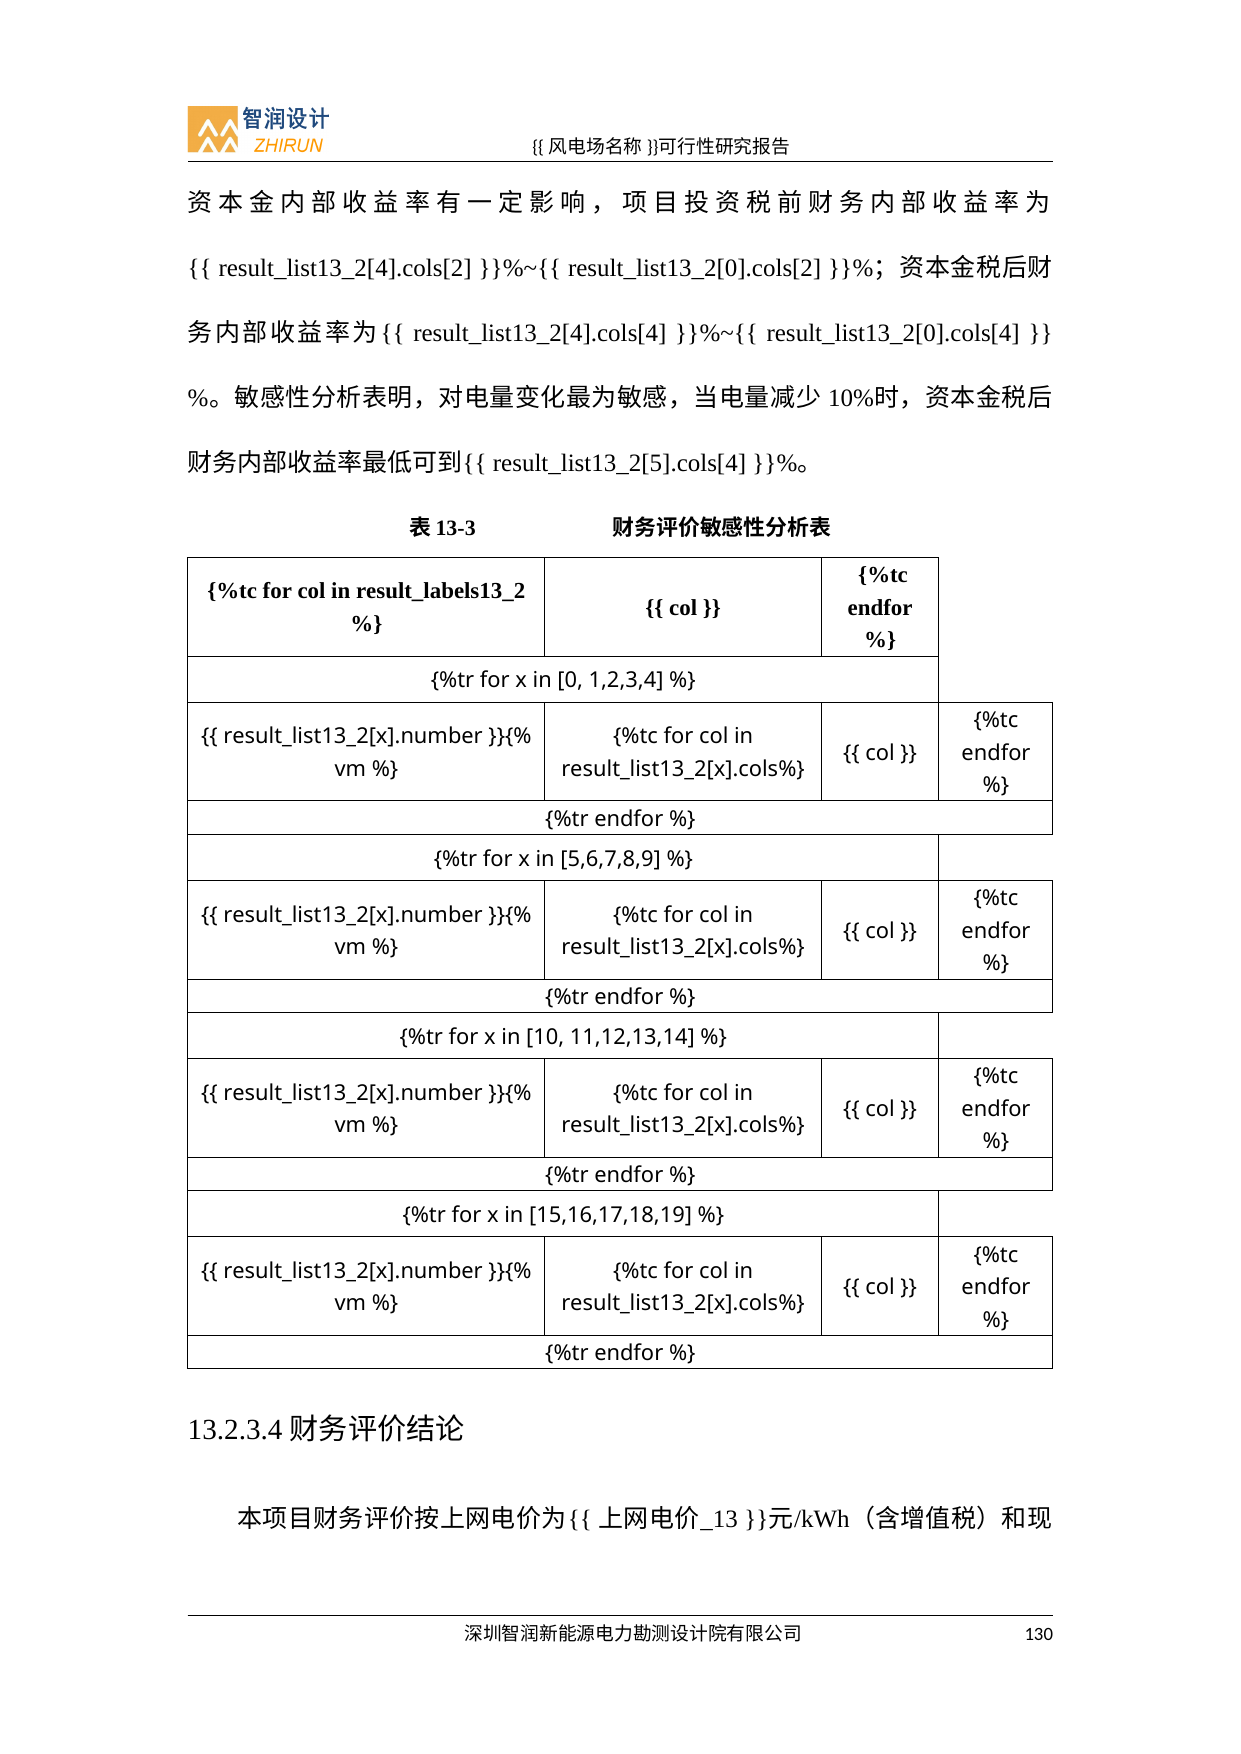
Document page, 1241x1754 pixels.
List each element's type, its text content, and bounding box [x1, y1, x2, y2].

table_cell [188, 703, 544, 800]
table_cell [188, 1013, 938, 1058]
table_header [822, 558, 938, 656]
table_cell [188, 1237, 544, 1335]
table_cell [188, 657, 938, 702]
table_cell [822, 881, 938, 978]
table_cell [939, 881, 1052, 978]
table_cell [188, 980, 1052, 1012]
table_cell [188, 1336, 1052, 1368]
picture [187, 103, 330, 154]
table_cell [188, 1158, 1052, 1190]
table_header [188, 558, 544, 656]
text 表13-3 财务评价敏感性分析表 [187, 509, 1053, 542]
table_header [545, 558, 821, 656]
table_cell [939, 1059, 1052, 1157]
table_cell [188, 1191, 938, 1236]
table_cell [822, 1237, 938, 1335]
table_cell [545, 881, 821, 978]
text 13.2.3.4 财务评价结论 [187, 1394, 1053, 1459]
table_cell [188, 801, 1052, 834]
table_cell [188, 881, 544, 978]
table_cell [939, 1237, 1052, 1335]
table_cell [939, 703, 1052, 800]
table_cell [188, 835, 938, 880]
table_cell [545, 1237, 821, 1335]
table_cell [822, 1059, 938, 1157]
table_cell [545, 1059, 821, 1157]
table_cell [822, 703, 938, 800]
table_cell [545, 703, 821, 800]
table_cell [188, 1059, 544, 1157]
